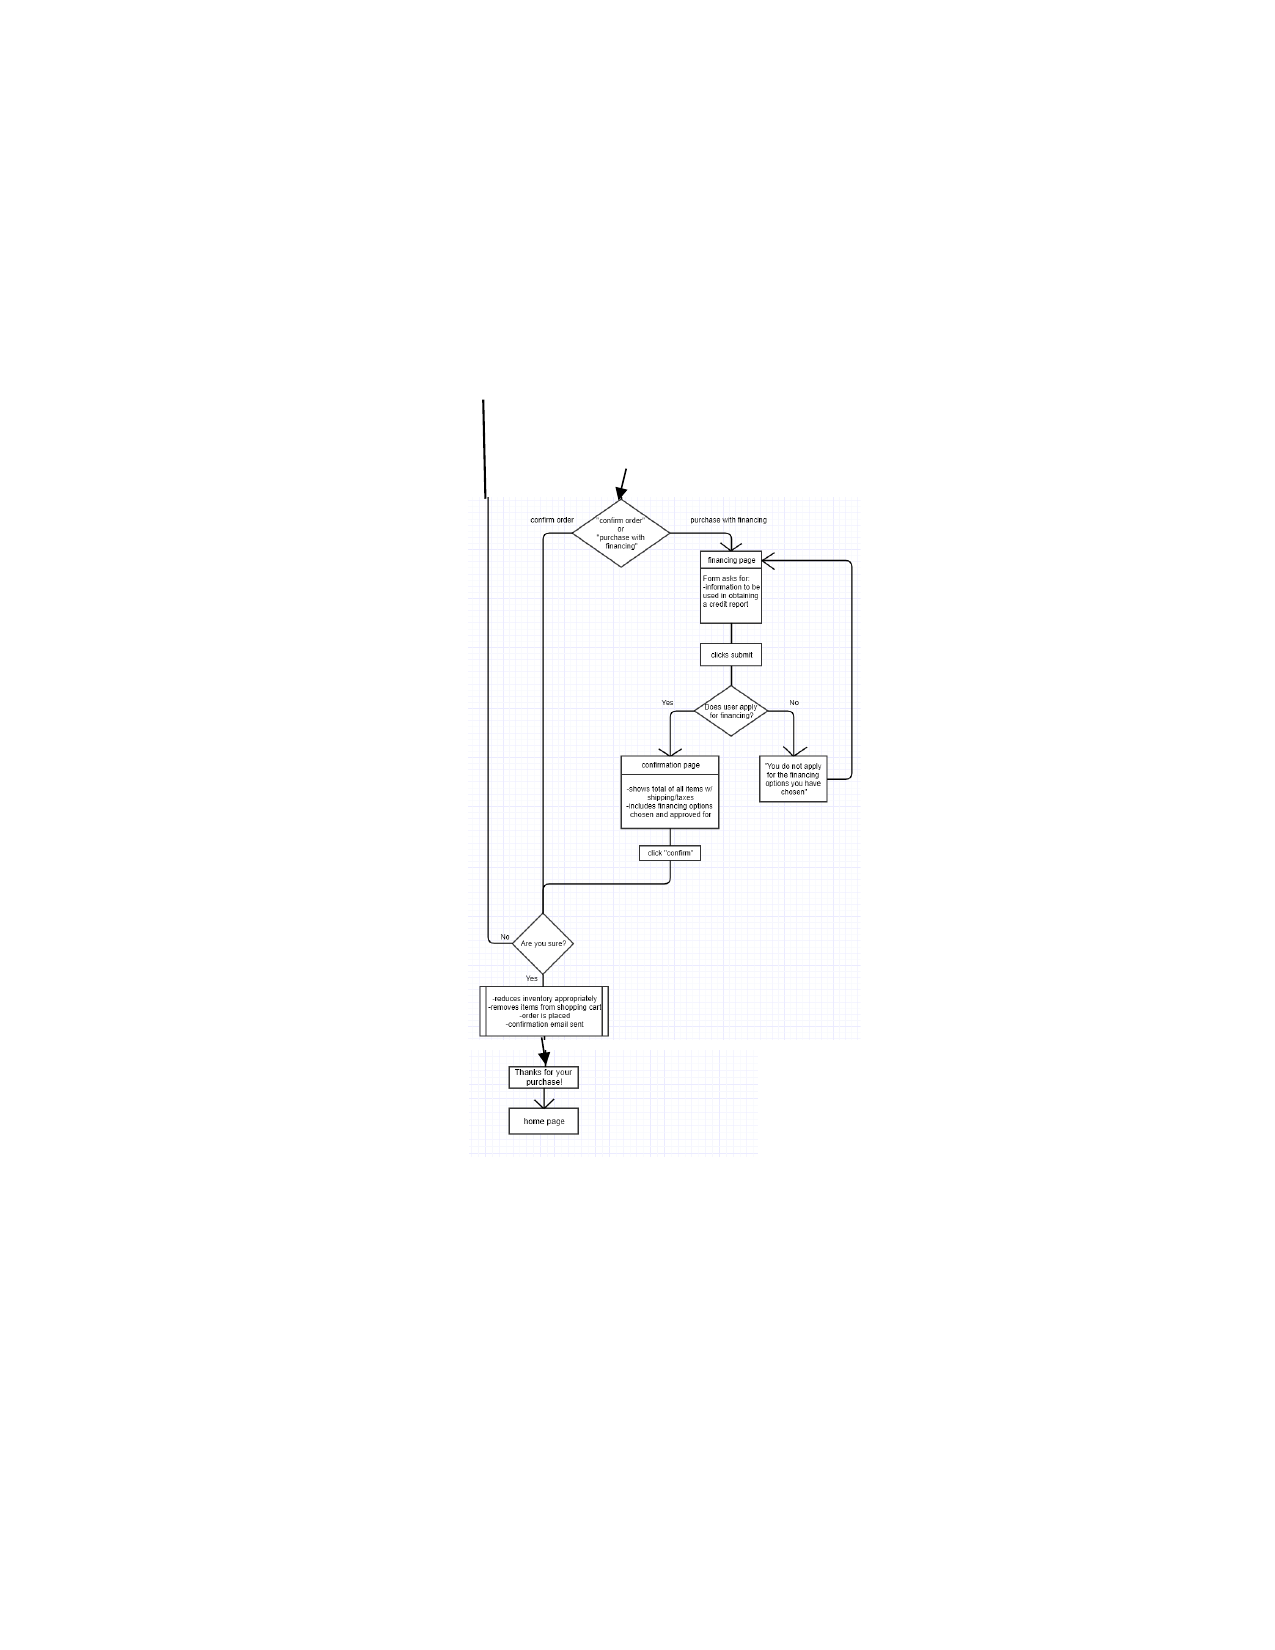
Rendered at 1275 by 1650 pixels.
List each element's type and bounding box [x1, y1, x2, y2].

picture [468, 497, 861, 1040]
picture [469, 1050, 758, 1157]
